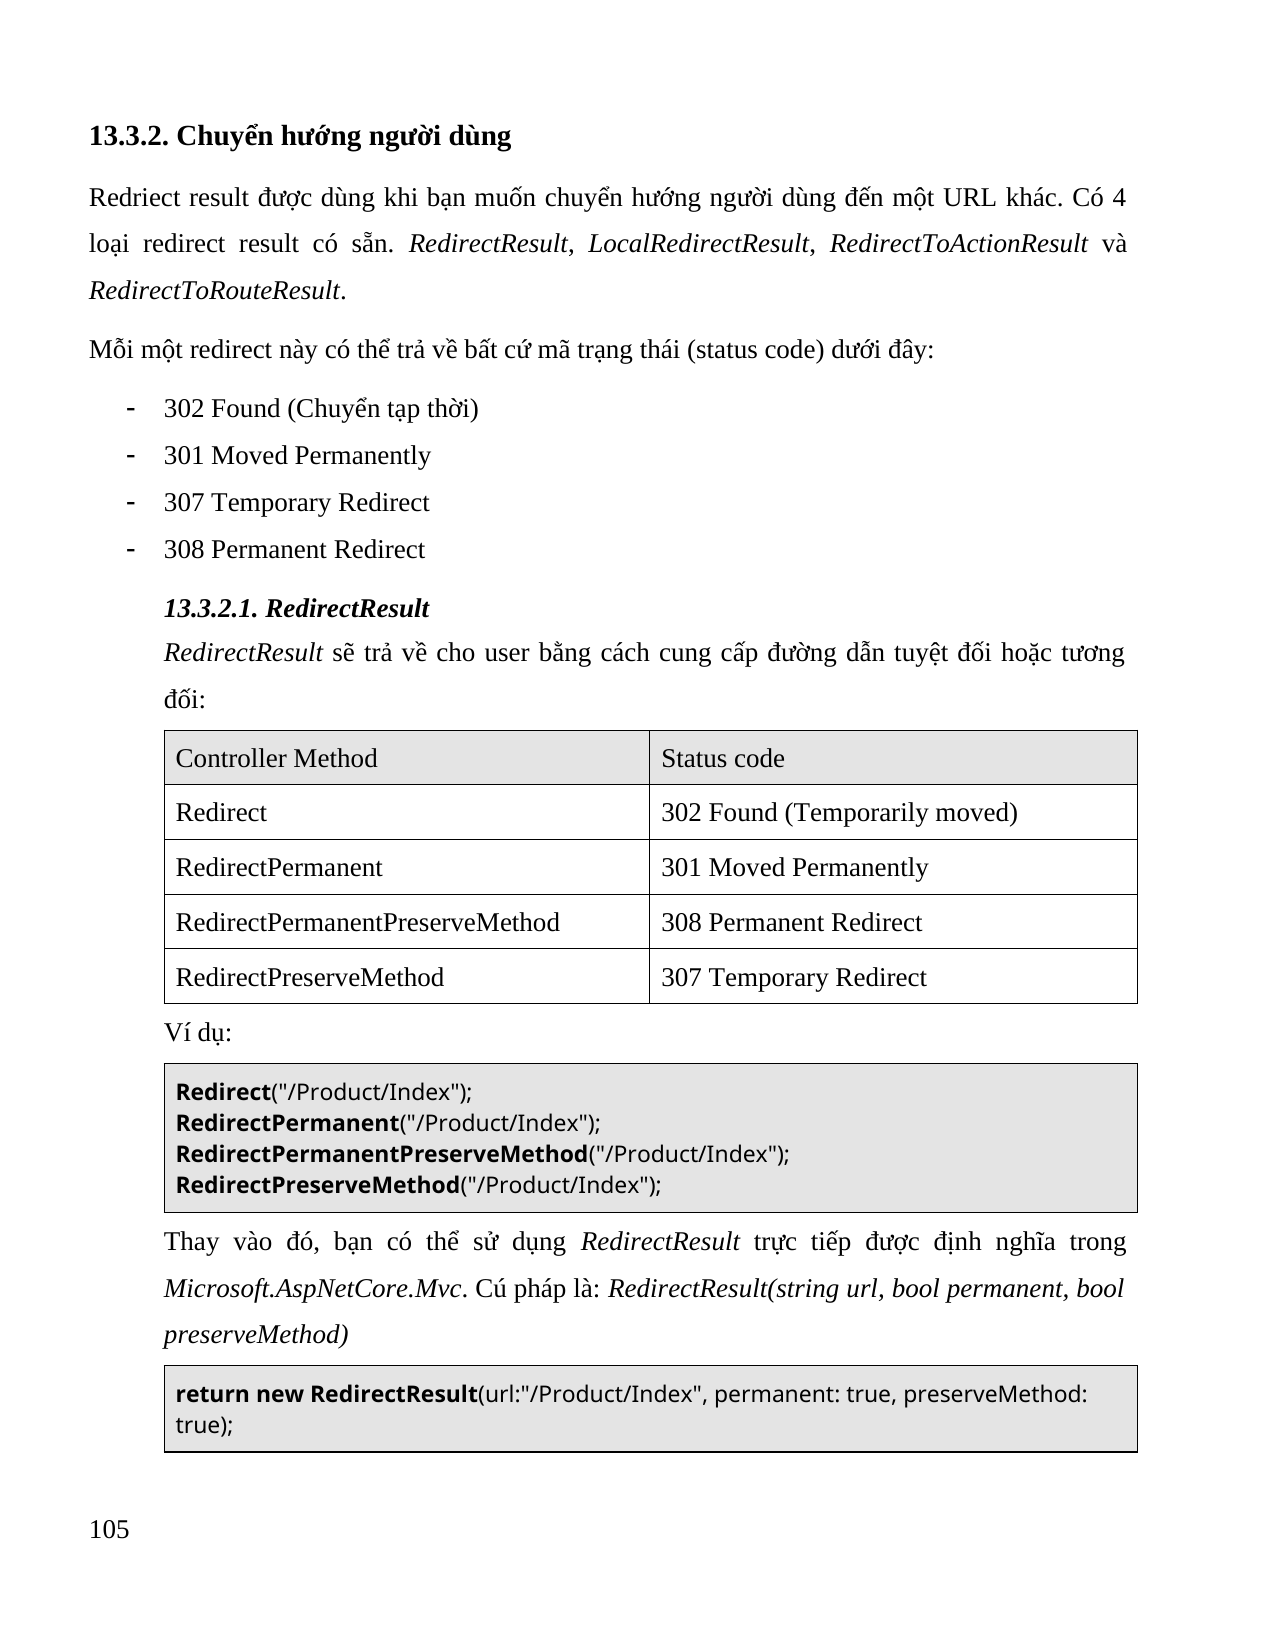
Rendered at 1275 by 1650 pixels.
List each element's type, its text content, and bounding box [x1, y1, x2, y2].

subtitle 13.3.2. Chuyển hướng người dùng [89, 118, 1127, 152]
list 301 Moved Permanently [126, 439, 1127, 471]
subtitle 13.3.2.1. RedirectResult [164, 593, 1127, 624]
list 308 Permanent Redirect [126, 533, 1127, 564]
table_cell RedirectPermanent [165, 840, 649, 894]
table_header Controller Method [165, 731, 649, 784]
table_header Redirect("/Product/Index"); RedirectPermanent("/Product/Index"); RedirectPermanentPreserveMethod("/Product/Index"); RedirectPreserveMethod("/Product/Index"); [165, 1064, 1137, 1212]
table_cell RedirectPreserveMethod [165, 949, 649, 1003]
text Thay vào đó, bạn có thể sử dụng RedirectResult trực tiếp được định nghĩa trong Microsoft.AspNetCore.Mvc. Cú pháp là: RedirectResult(string url, bool permanent, bool preserveMethod) [164, 1225, 1127, 1350]
table_cell 308 Permanent Redirect [650, 895, 1137, 948]
table_header return new RedirectResult(url:"/Product/Index", permanent: true, preserveMethod: true); [165, 1366, 1137, 1451]
table_cell Redirect [165, 785, 649, 839]
table_cell RedirectPermanentPreserveMethod [165, 895, 649, 948]
table_cell 307 Temporary Redirect [650, 949, 1137, 1003]
table_cell 301 Moved Permanently [650, 840, 1137, 894]
table_cell 302 Found (Temporarily moved) [650, 785, 1137, 839]
table_header Status code [650, 731, 1137, 784]
text Ví dụ: [164, 1017, 1127, 1048]
list 307 Temporary Redirect [126, 486, 1127, 518]
list 302 Found (Chuyển tạp thời) [126, 393, 1127, 424]
text Mỗi một redirect này có thể trả về bất cứ mã trạng thái (status code) dưới đây: [89, 333, 1127, 364]
text RedirectResult sẽ trả về cho user bằng cách cung cấp đường dẫn tuyệt đối hoặc tương đối: [164, 636, 1127, 714]
text Redriect result được dùng khi bạn muốn chuyển hướng người dùng đến một URL khác. Có 4 loại redirect result có sẵn. RedirectResult, LocalRedirectResult, RedirectToActionResult và RedirectToRouteResult. [89, 181, 1127, 305]
